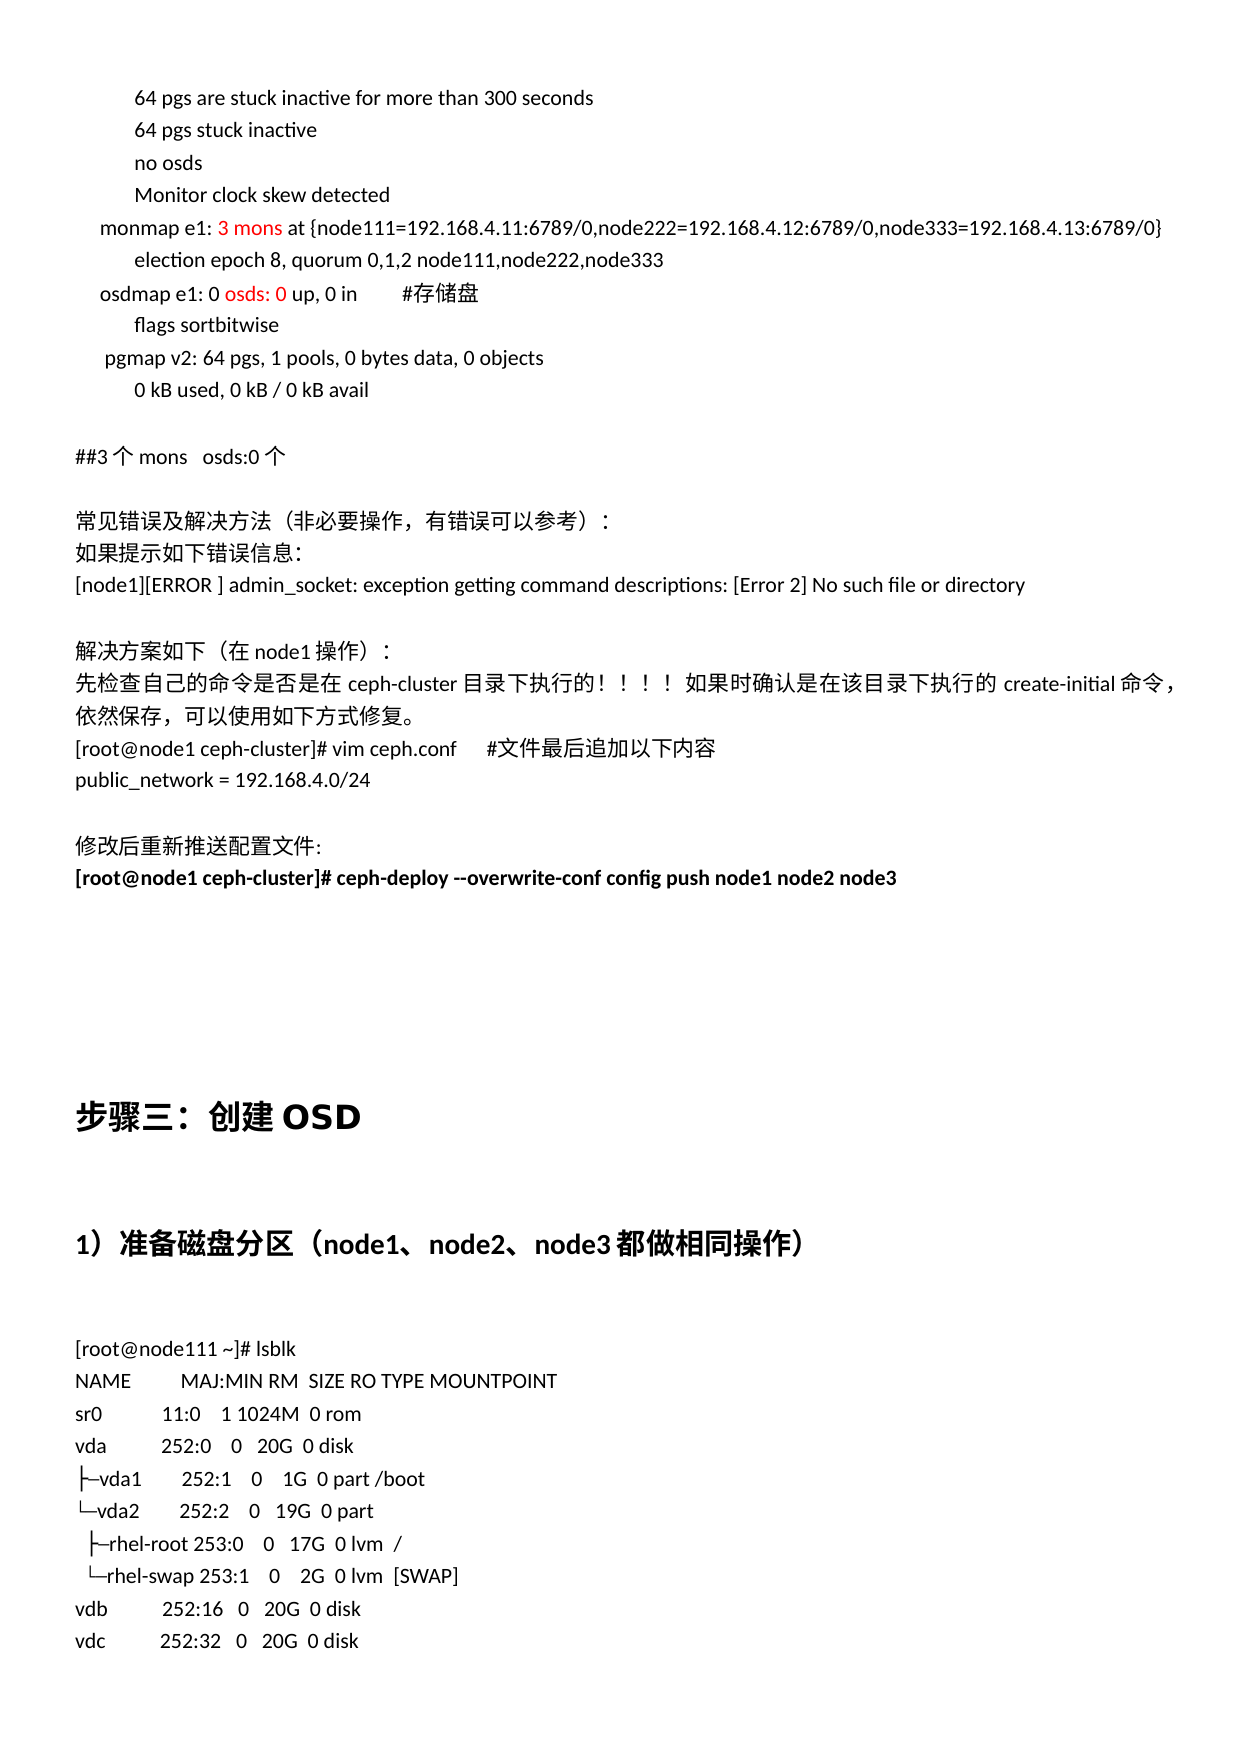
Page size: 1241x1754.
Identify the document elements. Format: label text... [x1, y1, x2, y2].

text [node1][ERROR ] admin_socket: exception getting command descriptions: [Error 2] No such file or directory [75, 568, 1165, 601]
text sr0 11:0 1 1024M 0 rom [75, 1397, 1165, 1429]
text 常见错误及解决方法（非必要操作，有错误可以参考）： [75, 503, 1165, 536]
text 如果提示如下错误信息： [75, 536, 1165, 568]
text monmap e1: 3 mons at {node111=192.168.4.11:6789/0,node222=192.168.4.12:6789/0,node333=192.168.4.13:6789/0} [75, 211, 1165, 243]
text 0 kB used, 0 kB / 0 kB avail [75, 373, 1165, 406]
text ├─rhel-root 253:0 0 17G 0 lvm / [75, 1527, 1165, 1559]
subtitle 1）准备磁盘分区（node1、node2、node3都做相同操作） [75, 1209, 1165, 1274]
text osdmap e1: 0 osds: 0 up, 0 in #存储盘 [75, 276, 1165, 308]
text 先检查自己的命令是否是在ceph-cluster目录下执行的！！！！如果时确认是在该目录下执行的create-initial命令，依然保存，可以使用如下方式修复。 [75, 666, 1165, 731]
text flags sortbitwise [75, 308, 1165, 341]
text election epoch 8, quorum 0,1,2 node111,node222,node333 [75, 243, 1165, 276]
text [root@node1 ceph-cluster]# ceph-deploy --overwrite-conf config push node1 node2 node3 [75, 861, 1165, 893]
text └─rhel-swap 253:1 0 2G 0 lvm [SWAP] [75, 1559, 1165, 1592]
text 解决方案如下（在node1操作）： [75, 633, 1165, 666]
text └─vda2 252:2 0 19G 0 part [75, 1494, 1165, 1527]
text [root@node111 ~]# lsblk [75, 1332, 1165, 1364]
text no osds [75, 146, 1165, 178]
text pgmap v2: 64 pgs, 1 pools, 0 bytes data, 0 objects [75, 341, 1165, 373]
text vdc 252:32 0 20G 0 disk [75, 1624, 1165, 1657]
text public_network = 192.168.4.0/24 [75, 763, 1165, 796]
text Monitor clock skew detected [75, 178, 1165, 211]
text ##3个mons osds:0个 [75, 438, 1165, 471]
text NAME MAJ:MIN RM SIZE RO TYPE MOUNTPOINT [75, 1364, 1165, 1397]
subtitle 步骤三：创建OSD [75, 1083, 1165, 1148]
text 64 pgs are stuck inactive for more than 300 seconds [75, 81, 1165, 113]
text ├─vda1 252:1 0 1G 0 part /boot [75, 1462, 1165, 1494]
text [root@node1 ceph-cluster]# vim ceph.conf #文件最后追加以下内容 [75, 731, 1165, 763]
text 64 pgs stuck inactive [75, 113, 1165, 146]
text vda 252:0 0 20G 0 disk [75, 1429, 1165, 1462]
text 修改后重新推送配置文件: [75, 828, 1165, 861]
text vdb 252:16 0 20G 0 disk [75, 1592, 1165, 1624]
